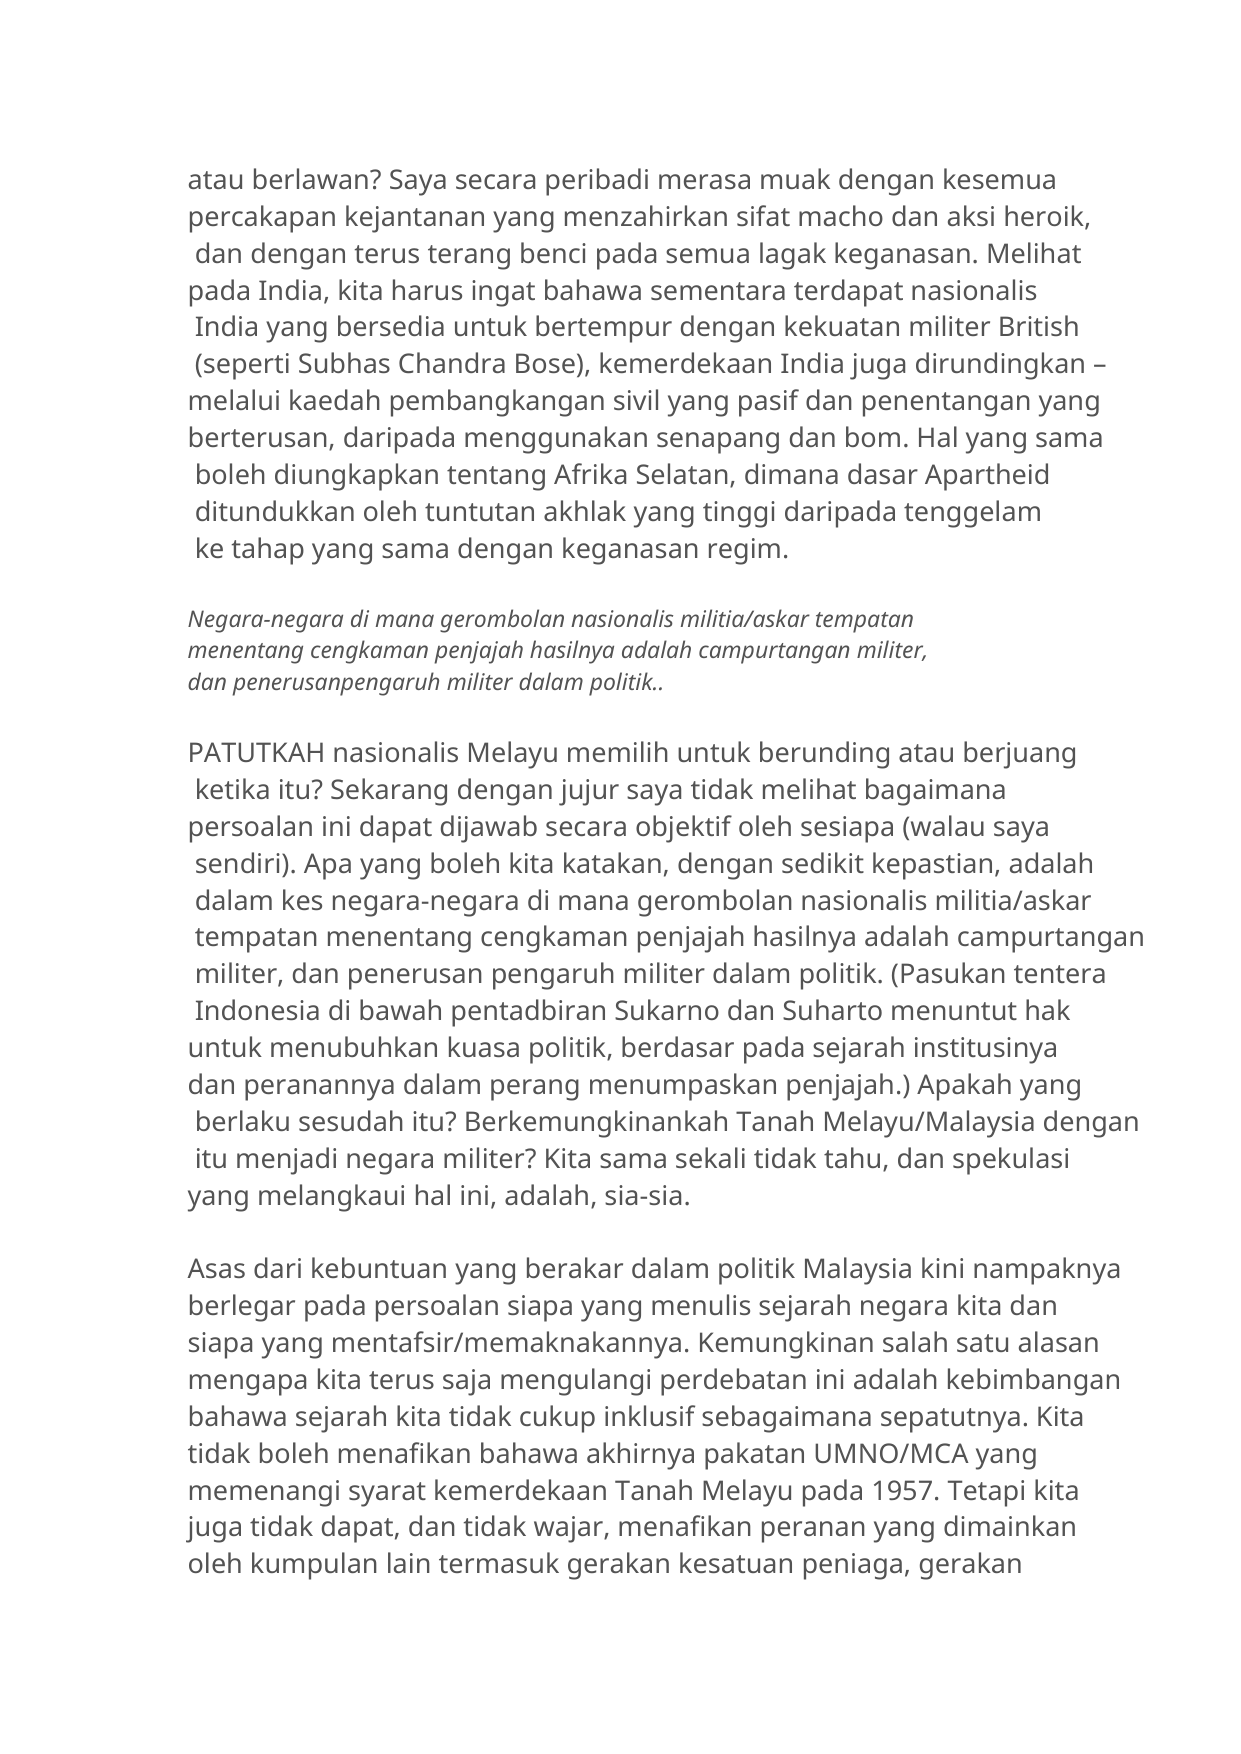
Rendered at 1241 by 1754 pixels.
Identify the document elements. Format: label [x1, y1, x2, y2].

table_cell [176, 150, 1240, 1586]
